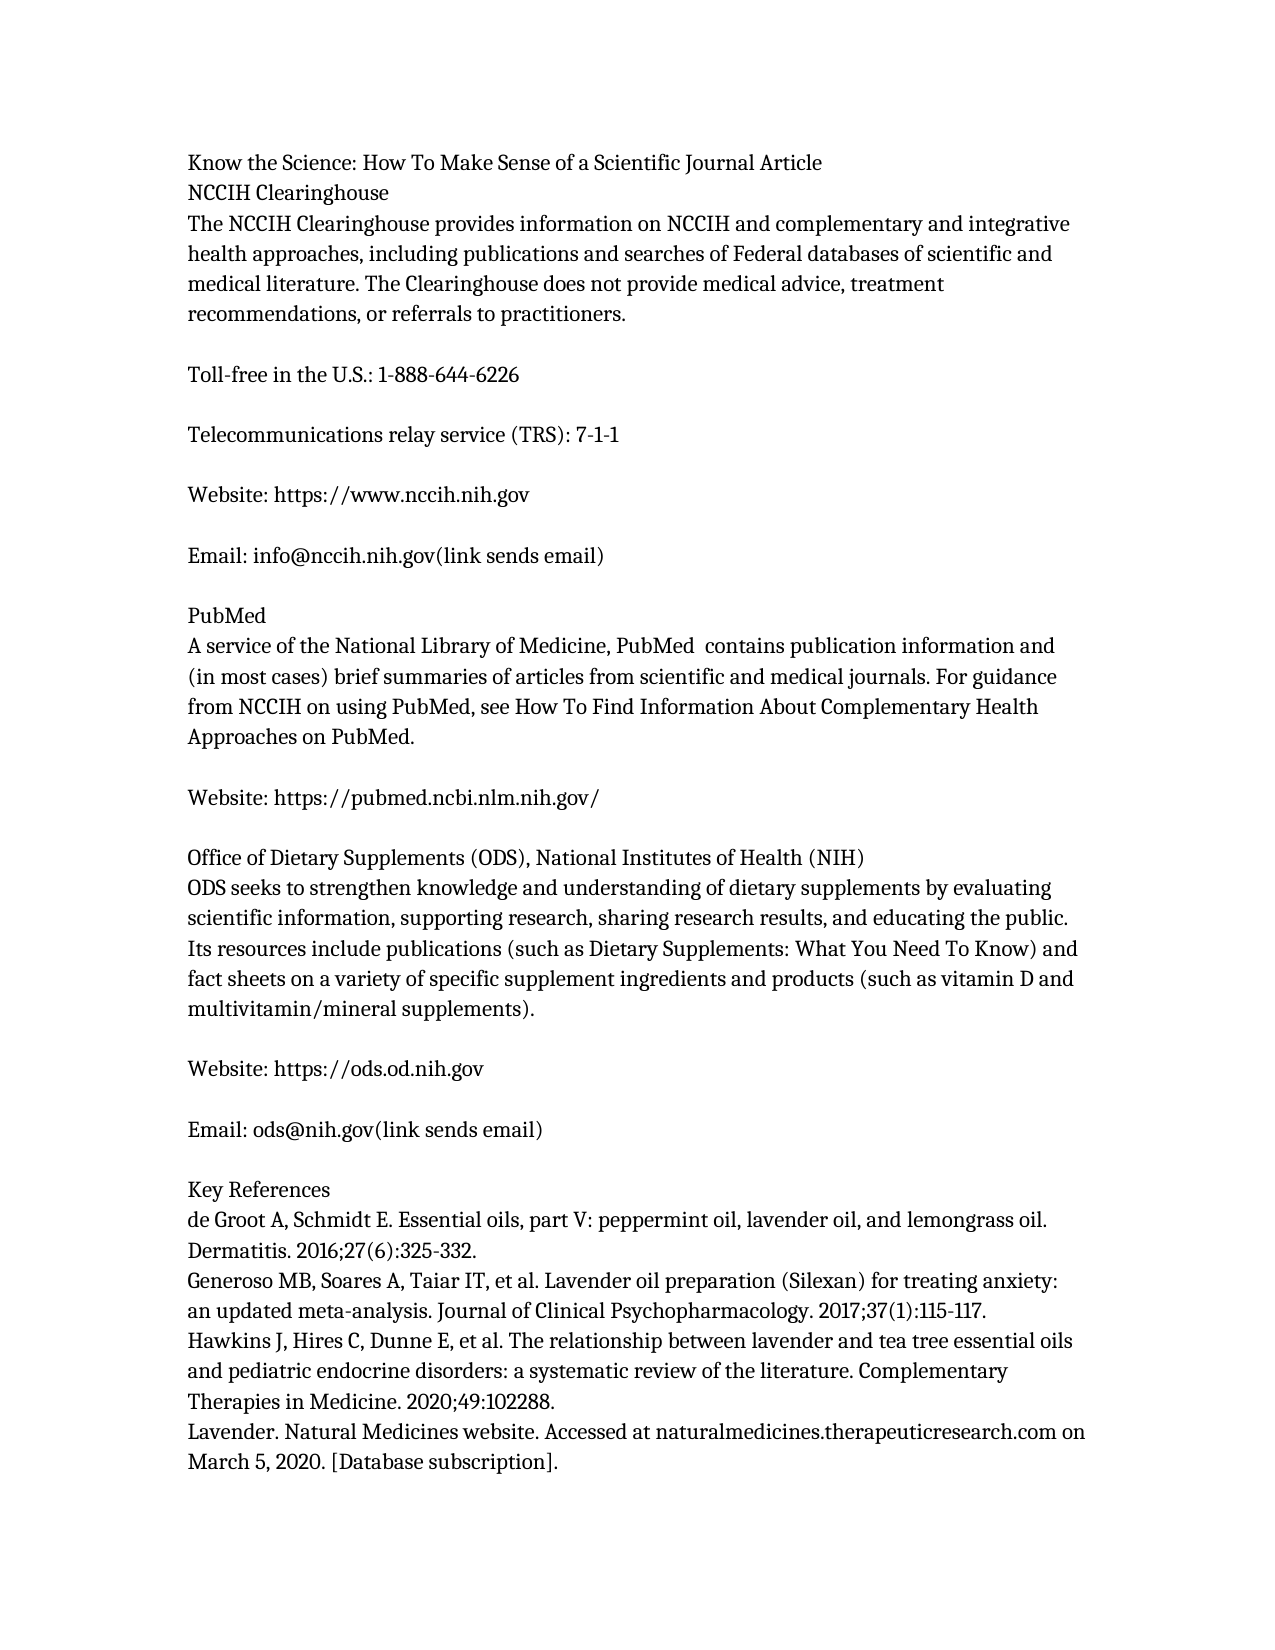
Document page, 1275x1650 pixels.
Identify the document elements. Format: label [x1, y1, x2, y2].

text [187, 150, 1087, 1475]
